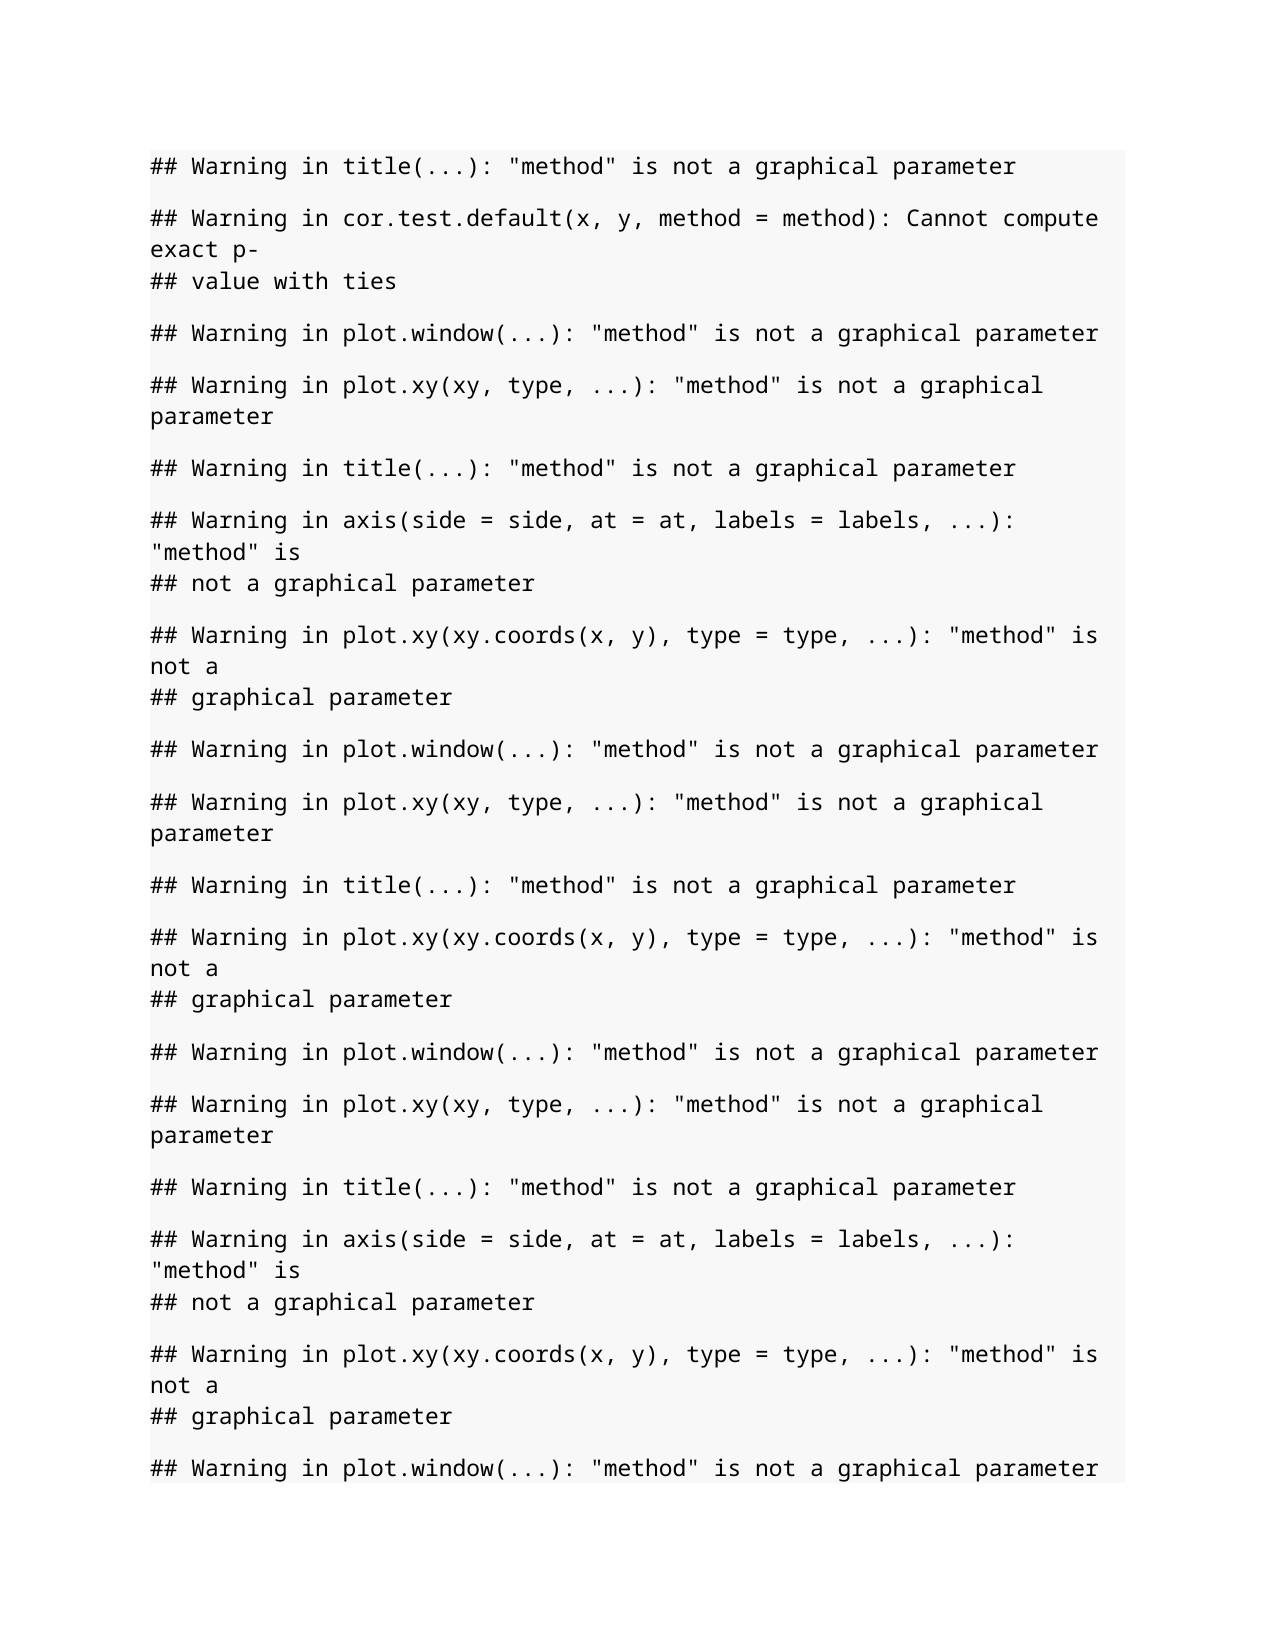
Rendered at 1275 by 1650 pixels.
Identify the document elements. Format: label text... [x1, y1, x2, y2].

text ## Warning in title(...): "method" is not a graphical parameter [150, 452, 1125, 483]
text ## Warning in plot.window(...): "method" is not a graphical parameter [150, 1452, 1125, 1483]
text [150, 150, 1125, 181]
text ## Warning in plot.window(...): "method" is not a graphical parameter [150, 733, 1125, 764]
text ## Warning in axis(side = side, at = at, labels = labels, ...): "method" is ## not a graphical parameter [150, 1223, 1125, 1317]
text ## Warning in axis(side = side, at = at, labels = labels, ...): "method" is ## not a graphical parameter [150, 504, 1125, 598]
text ## Warning in plot.window(...): "method" is not a graphical parameter [150, 1035, 1125, 1067]
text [150, 1337, 1125, 1431]
text ## Warning in plot.xy(xy.coords(x, y), type = type, ...): "method" is not a ## graphical parameter [150, 921, 1125, 1014]
text ## Warning in plot.window(...): "method" is not a graphical parameter [150, 317, 1125, 348]
text ## Warning in plot.xy(xy, type, ...): "method" is not a graphical parameter [150, 1087, 1125, 1150]
text ## Warning in cor.test.default(x, y, method = method): Cannot compute exact p- ## value with ties [150, 202, 1125, 296]
text ## Warning in title(...): "method" is not a graphical parameter [150, 1171, 1125, 1202]
text ## Warning in plot.xy(xy, type, ...): "method" is not a graphical parameter [150, 785, 1125, 848]
text ## Warning in plot.xy(xy, type, ...): "method" is not a graphical parameter [150, 369, 1125, 431]
text ## Warning in title(...): "method" is not a graphical parameter [150, 869, 1125, 900]
text ## Warning in plot.xy(xy.coords(x, y), type = type, ...): "method" is not a ## graphical parameter [150, 619, 1125, 712]
